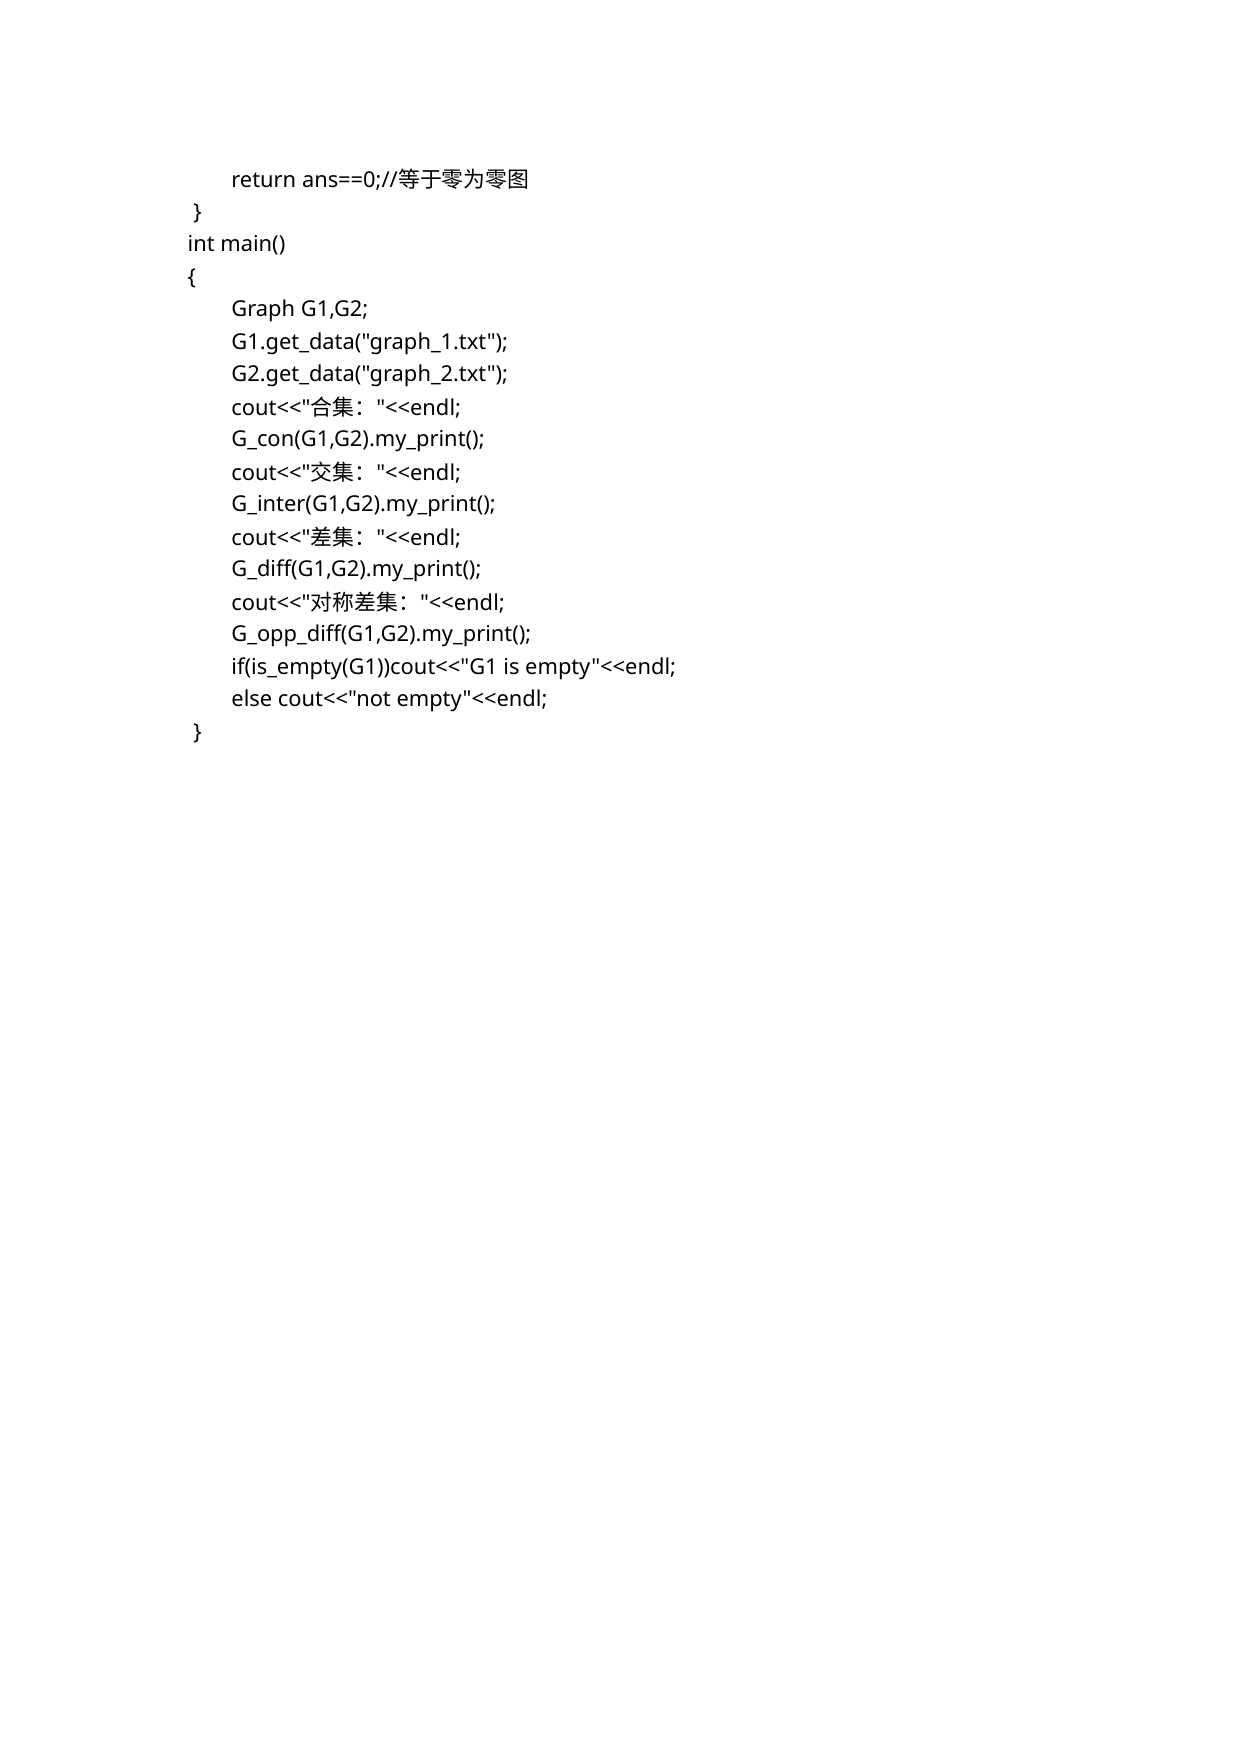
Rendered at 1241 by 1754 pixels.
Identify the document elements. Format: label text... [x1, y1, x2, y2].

text cout<<"差集："<<endl; [187, 519, 1053, 552]
text G_diff(G1,G2).my_print(); [187, 552, 1053, 584]
text cout<<"交集："<<endl; [187, 454, 1053, 487]
text else cout<<"not empty"<<endl; [187, 682, 1053, 714]
text { [187, 259, 1053, 292]
text cout<<"合集："<<endl; [187, 389, 1053, 422]
text int main() [187, 227, 1053, 259]
text G_inter(G1,G2).my_print(); [187, 487, 1053, 519]
text return ans==0;//等于零为零图 [187, 162, 1053, 194]
text G2.get_data("graph_2.txt"); [187, 357, 1053, 389]
text G_con(G1,G2).my_print(); [187, 422, 1053, 454]
text cout<<"对称差集："<<endl; [187, 584, 1053, 617]
text } [187, 714, 1053, 747]
text Graph G1,G2; [187, 292, 1053, 324]
text G_opp_diff(G1,G2).my_print(); [187, 617, 1053, 649]
text G1.get_data("graph_1.txt"); [187, 324, 1053, 357]
text if(is_empty(G1))cout<<"G1 is empty"<<endl; [187, 649, 1053, 682]
text } [187, 194, 1053, 227]
